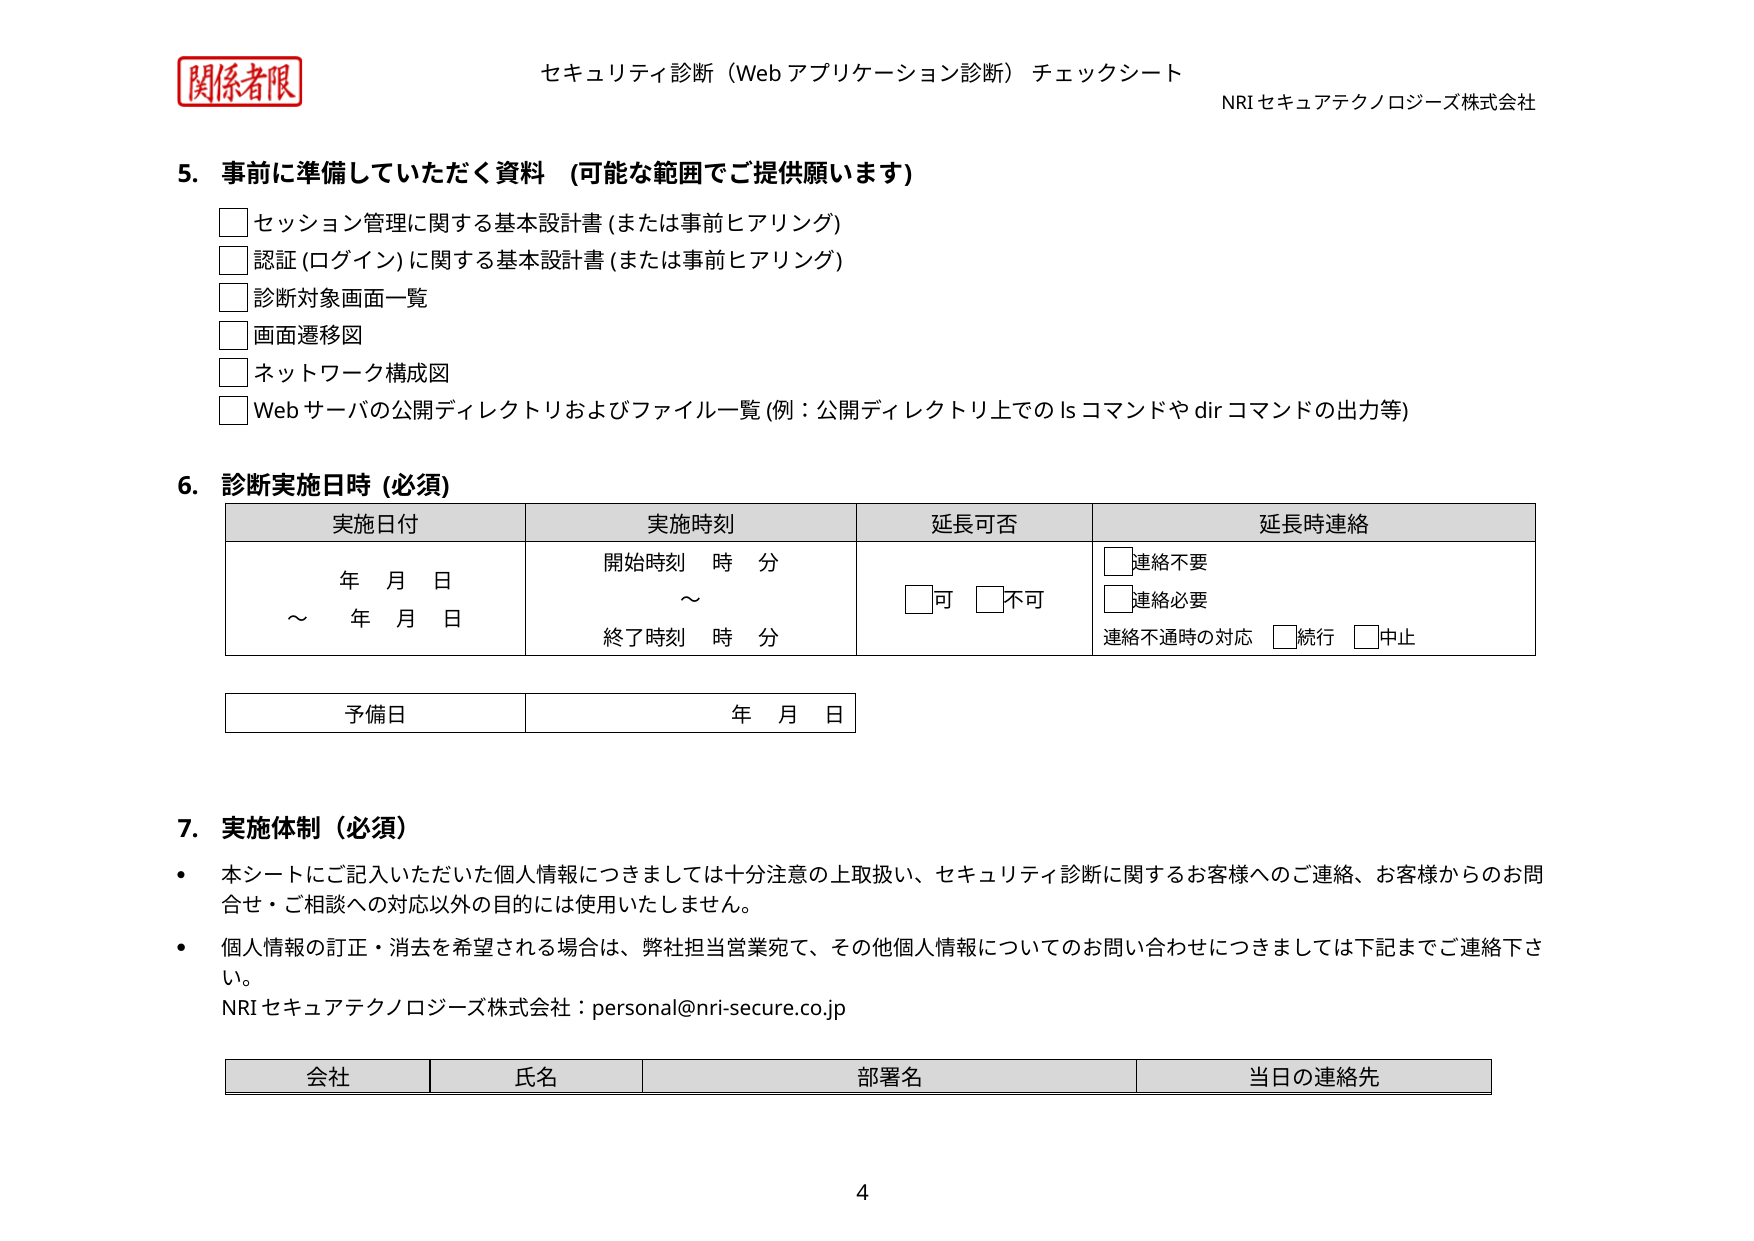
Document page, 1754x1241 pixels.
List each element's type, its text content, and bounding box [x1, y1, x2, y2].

table_header 氏名 [431, 1060, 642, 1092]
table_cell 開始時刻 時 分 ～ 終了時刻 時 分 [526, 542, 856, 655]
table_header 延長可否 [857, 504, 1092, 541]
list 事前に準備していただく資料 (可能な範囲でご提供願います) [177, 153, 1547, 190]
table_header 年 月 日 [526, 694, 855, 732]
list 診断実施日時 (必須) [177, 465, 1547, 503]
table_header 延長時連絡 [1093, 504, 1535, 541]
list 本シートにご記入いただいた個人情報につきましては十分注意の上取扱い、セキュリティ診断に関するお客様へのご連絡、お客様からのお問合せ・ご相談への対応以外の目的には使用いたしません。 [177, 858, 1547, 918]
table_header 実施時刻 [526, 504, 856, 541]
table_header 当日の連絡先 [1137, 1060, 1491, 1092]
picture [177, 56, 303, 107]
table_cell 年 月 日 ～ 年 月 日 [226, 542, 525, 655]
table_cell 連絡不要 連絡必要 連絡不通時の対応 続行 中止 [1093, 542, 1535, 655]
table_header 部署名 [643, 1060, 1136, 1092]
table_header 実施日付 [226, 504, 525, 541]
table_header 会社 [226, 1060, 429, 1092]
list 個人情報の訂正・消去を希望される場合は、弊社担当営業宛て、その他個人情報についてのお問い合わせにつきましては下記までご連絡下さい。 NRIセキュアテクノロジーズ株式会社：personal@nri-secure.co.jp [177, 931, 1547, 1022]
list 実施体制（必須） [177, 808, 1547, 845]
text セッション管理に関する基本設計書 (または事前ヒアリング) 認証 (ログイン) に関する基本設計書 (または事前ヒアリング) 診断対象画面一覧 画面遷移図 ネットワーク構成図 Webサーバの公開ディレクトリおよびファイル一覧 (例：公開ディレクトリ上でのlsコマンドやdirコマンドの出力等) [218, 203, 1547, 428]
table_header 予備日 [226, 694, 525, 732]
table_cell 可 不可 [857, 542, 1092, 655]
